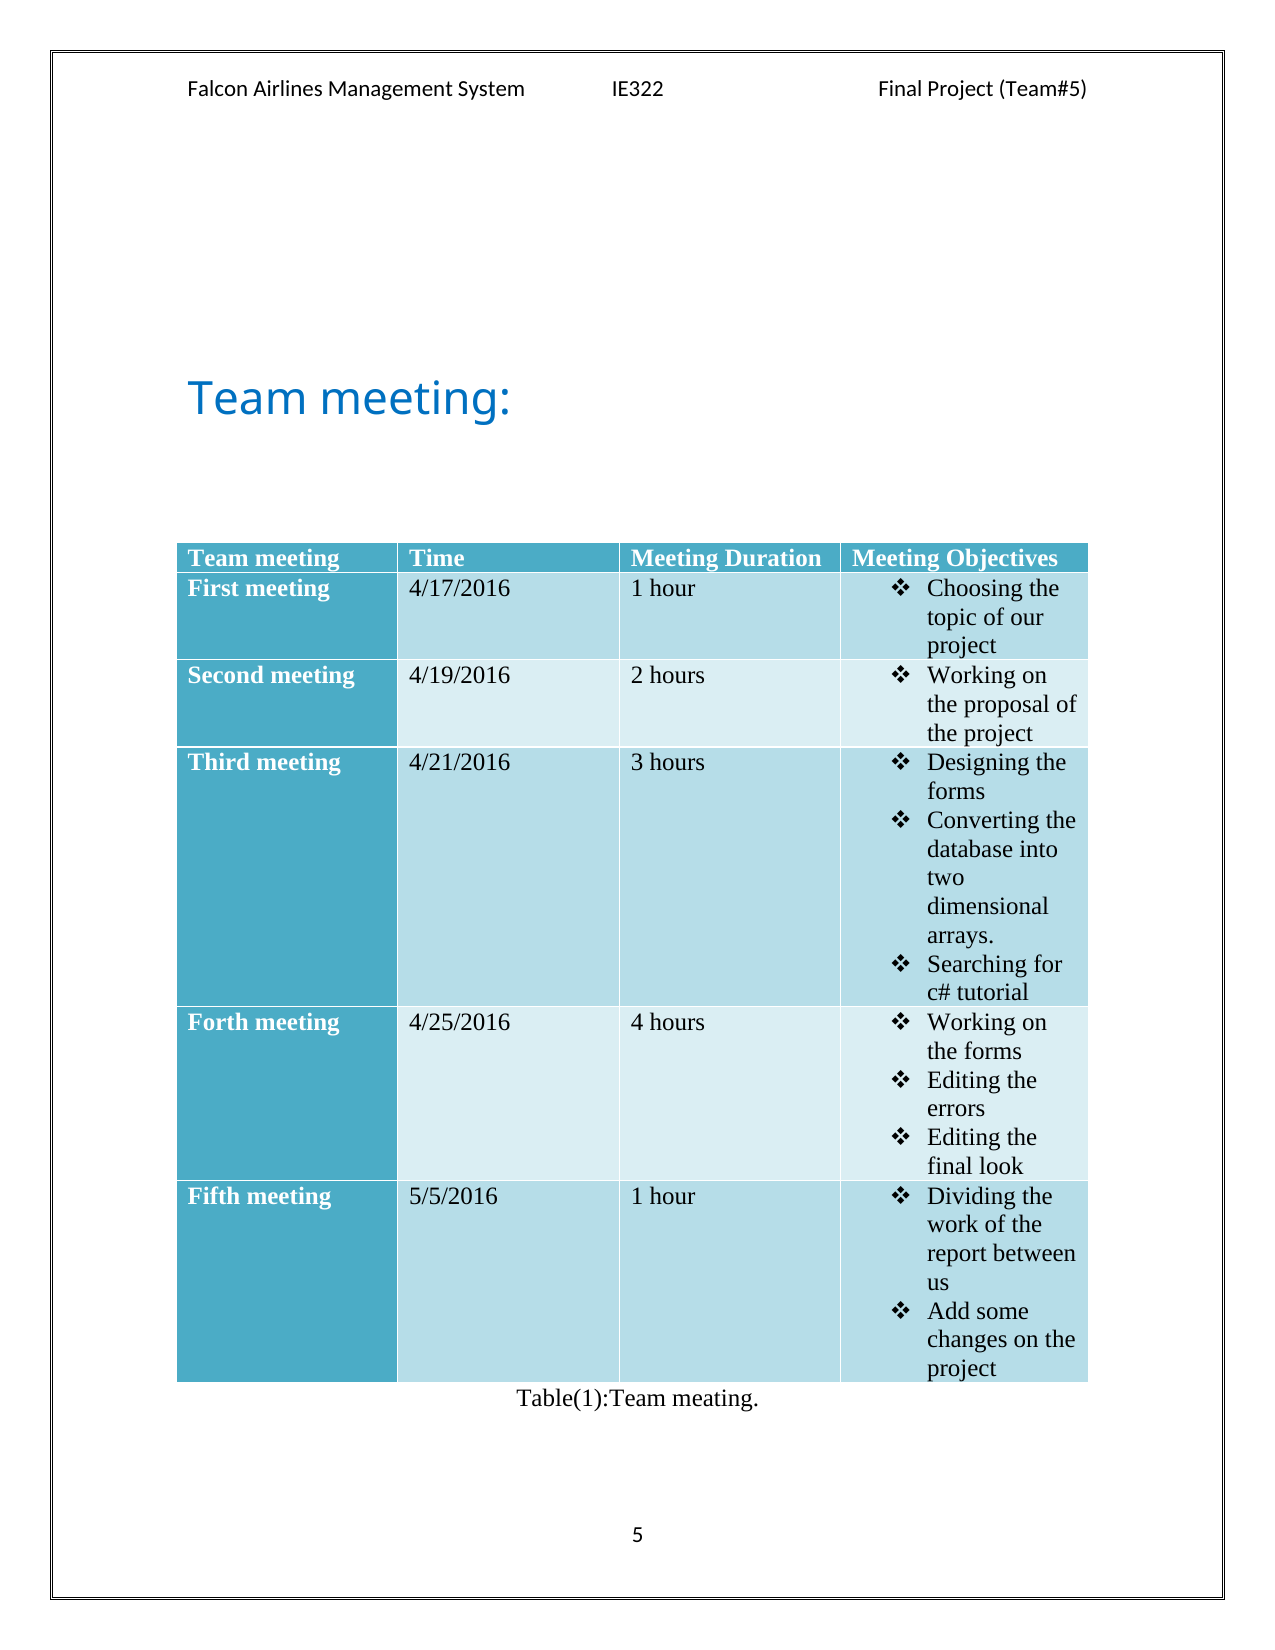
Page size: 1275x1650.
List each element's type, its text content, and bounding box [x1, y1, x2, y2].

table_cell 4/25/2016 [398, 1007, 619, 1180]
table_cell First meeting [177, 573, 397, 659]
table_cell Designing the forms Converting the database into two dimensional arrays. Searching for c# tutorial [841, 748, 1088, 1006]
table_cell 4 hours [620, 1007, 840, 1180]
table_cell Choosing the topic of our project [841, 573, 1088, 659]
table_cell Dividing the work of the report between us Add some changes on the project [841, 1181, 1088, 1382]
table_cell 4/21/2016 [398, 748, 619, 1006]
table_cell 3 hours [620, 748, 840, 1006]
table_cell 4/19/2016 [398, 660, 619, 746]
table_header Team meeting [177, 543, 397, 572]
table_cell 1 hour [620, 1181, 840, 1382]
table_cell Working on the proposal of the project [841, 660, 1088, 746]
table_cell 5/5/2016 [398, 1181, 619, 1382]
text Table(1):Team meating. [187, 1383, 1087, 1412]
table_header Time [398, 543, 619, 572]
table_cell Forth meeting [177, 1007, 397, 1180]
table_cell Fifth meeting [177, 1181, 397, 1382]
table_cell 2 hours [620, 660, 840, 746]
table_cell 4/17/2016 [398, 573, 619, 659]
table_cell 1 hour [620, 573, 840, 659]
table_cell Third meeting [177, 748, 397, 1006]
table_header Meeting Duration [620, 543, 840, 572]
table_cell Second meeting [177, 660, 397, 746]
table_header Meeting Objectives [841, 543, 1088, 572]
text Team meeting: [187, 365, 1087, 428]
table_cell Working on the forms Editing the errors Editing the final look [841, 1007, 1088, 1180]
